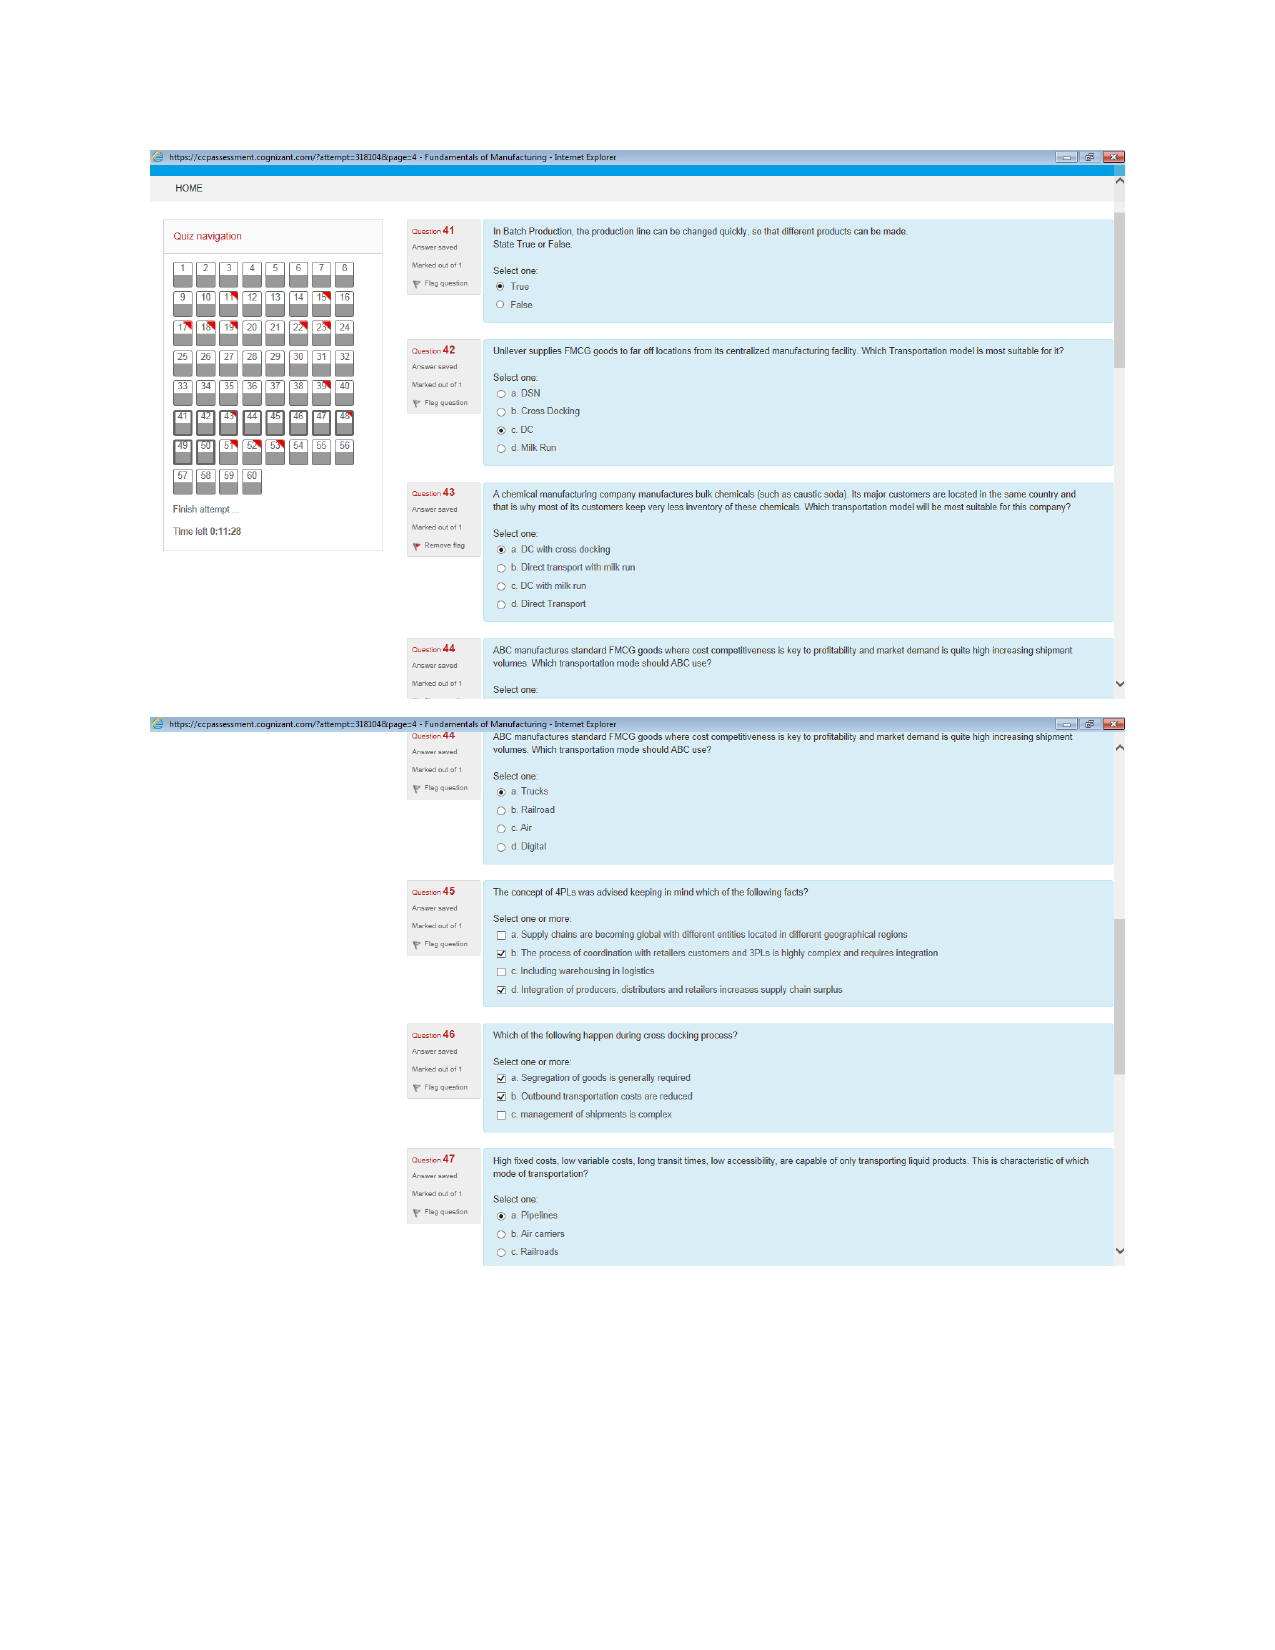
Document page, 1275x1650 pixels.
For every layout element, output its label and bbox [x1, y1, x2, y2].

picture [150, 150, 1125, 699]
picture [150, 717, 1125, 1266]
